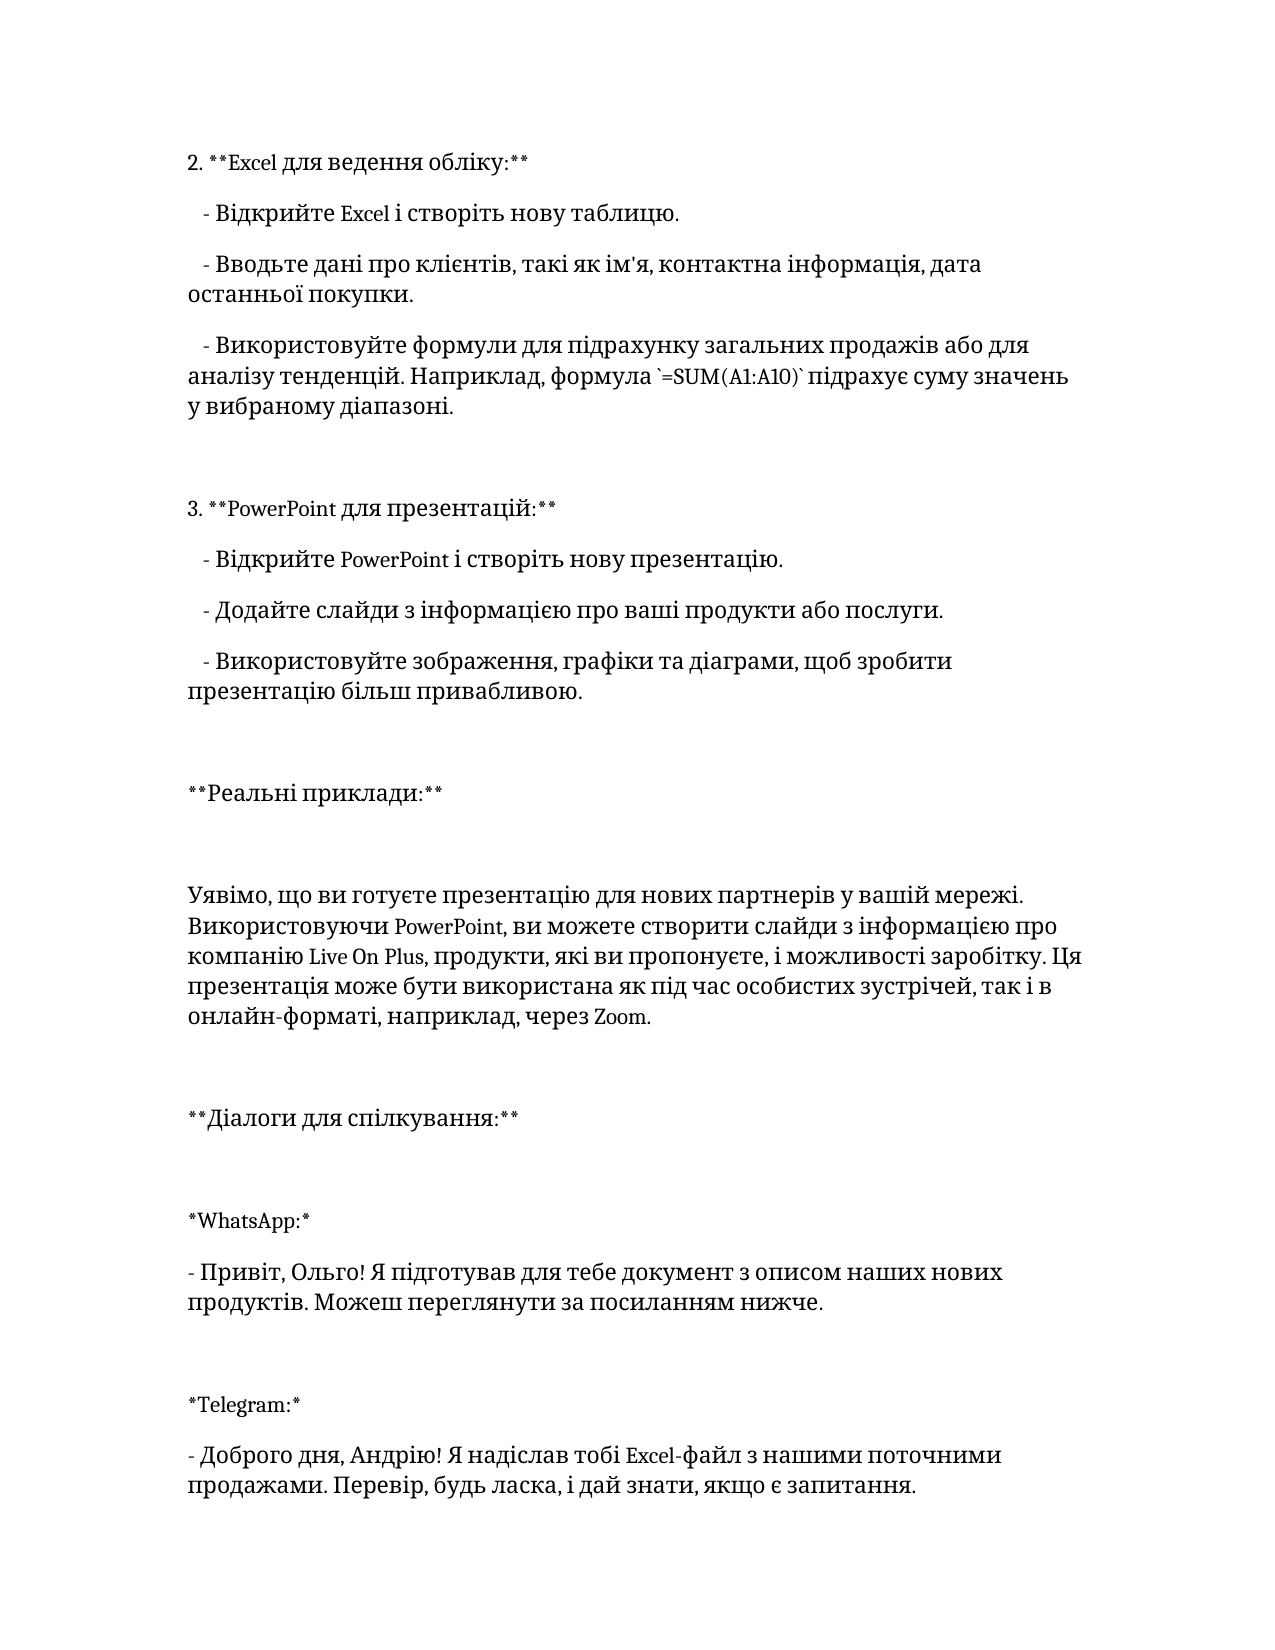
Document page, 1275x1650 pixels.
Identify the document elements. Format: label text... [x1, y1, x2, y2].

text *WhatsApp:* [187, 1208, 1087, 1235]
text - Доброго дня, Андрію! Я надіслав тобі Excel-файл з нашими поточними продажами. Перевір, будь ласка, і дай знати, якщо є запитання. [187, 1443, 1087, 1499]
text *Telegram:* [187, 1392, 1087, 1418]
text **Діалоги для спілкування:** [187, 1106, 1087, 1133]
text - Відкрийте PowerPoint і створіть нову презентацію. [187, 547, 1087, 573]
text **Реальні приклади:** [187, 781, 1087, 808]
text - Відкрийте Excel і створіть нову таблицю. [187, 201, 1087, 227]
text - Привіт, Ольго! Я підготував для тебе документ з описом наших нових продуктів. Можеш переглянути за посиланням нижче. [187, 1259, 1087, 1316]
text - Використовуйте зображення, графіки та діаграми, щоб зробити презентацію більш привабливою. [187, 649, 1087, 706]
text - Додайте слайди з інформацією про ваші продукти або послуги. [187, 598, 1087, 624]
text 2. **Excel для ведення обліку:** [187, 150, 1087, 176]
text - Вводьте дані про клієнтів, такі як ім'я, контактна інформація, дата останньої покупки. [187, 252, 1087, 309]
text 3. **PowerPoint для презентацій:** [187, 496, 1087, 522]
text - Використовуйте формули для підрахунку загальних продажів або для аналізу тенденцій. Наприклад, формула `=SUM(A1:A10)` підрахує суму значень у вибраному діапазоні. [187, 333, 1087, 420]
text Уявімо, що ви готуєте презентацію для нових партнерів у вашій мережі. Використовуючи PowerPoint, ви можете створити слайди з інформацією про компанію Live On Plus, продукти, які ви пропонуєте, і можливості заробітку. Ця презентація може бути використана як під час особистих зустрічей, так і в онлайн-форматі, наприклад, через Zoom. [187, 883, 1087, 1031]
